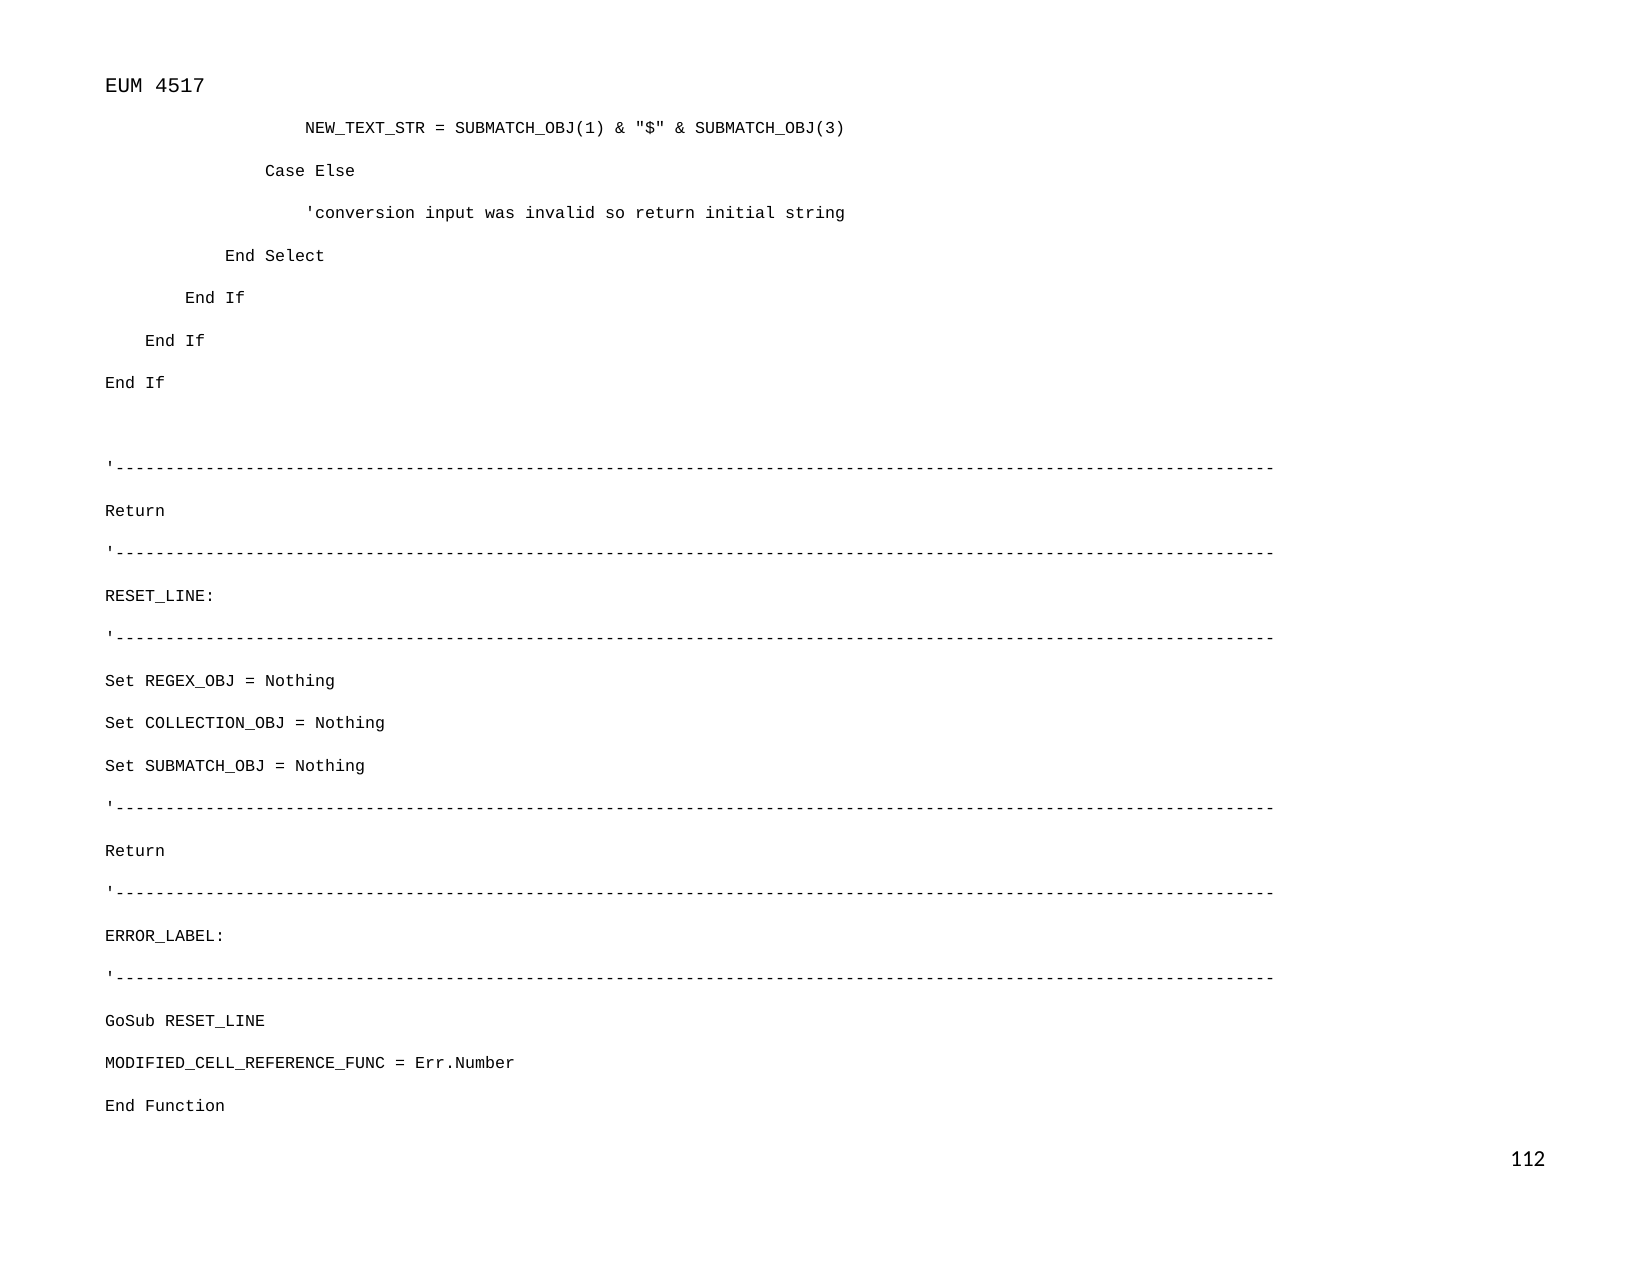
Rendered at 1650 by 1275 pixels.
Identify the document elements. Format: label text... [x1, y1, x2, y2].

text End Select [105, 247, 1545, 266]
text '-------------------------------------------------------------------------------------------------------------------- [105, 545, 1545, 564]
text Set REGEX_OBJ = Nothing [105, 672, 1545, 691]
text '-------------------------------------------------------------------------------------------------------------------- [105, 970, 1545, 989]
text Return [105, 502, 1545, 521]
text GoSub RESET_LINE [105, 1012, 1545, 1031]
text '-------------------------------------------------------------------------------------------------------------------- [105, 885, 1545, 904]
text End If [105, 332, 1545, 351]
text Set COLLECTION_OBJ = Nothing [105, 715, 1545, 734]
text Return [105, 842, 1545, 861]
text Set SUBMATCH_OBJ = Nothing [105, 757, 1545, 776]
text Case Else [105, 162, 1545, 181]
text '-------------------------------------------------------------------------------------------------------------------- [105, 800, 1545, 819]
text RESET_LINE: [105, 587, 1545, 606]
text ERROR_LABEL: [105, 927, 1545, 946]
text '-------------------------------------------------------------------------------------------------------------------- [105, 630, 1545, 649]
text 'conversion input was invalid so return initial string [105, 205, 1545, 224]
text NEW_TEXT_STR = SUBMATCH_OBJ(1) & "$" & SUBMATCH_OBJ(3) [105, 120, 1545, 139]
text End If [105, 375, 1545, 394]
text '-------------------------------------------------------------------------------------------------------------------- [105, 460, 1545, 479]
text End If [105, 290, 1545, 309]
text End Function [105, 1097, 1545, 1116]
text MODIFIED_CELL_REFERENCE_FUNC = Err.Number [105, 1055, 1545, 1074]
